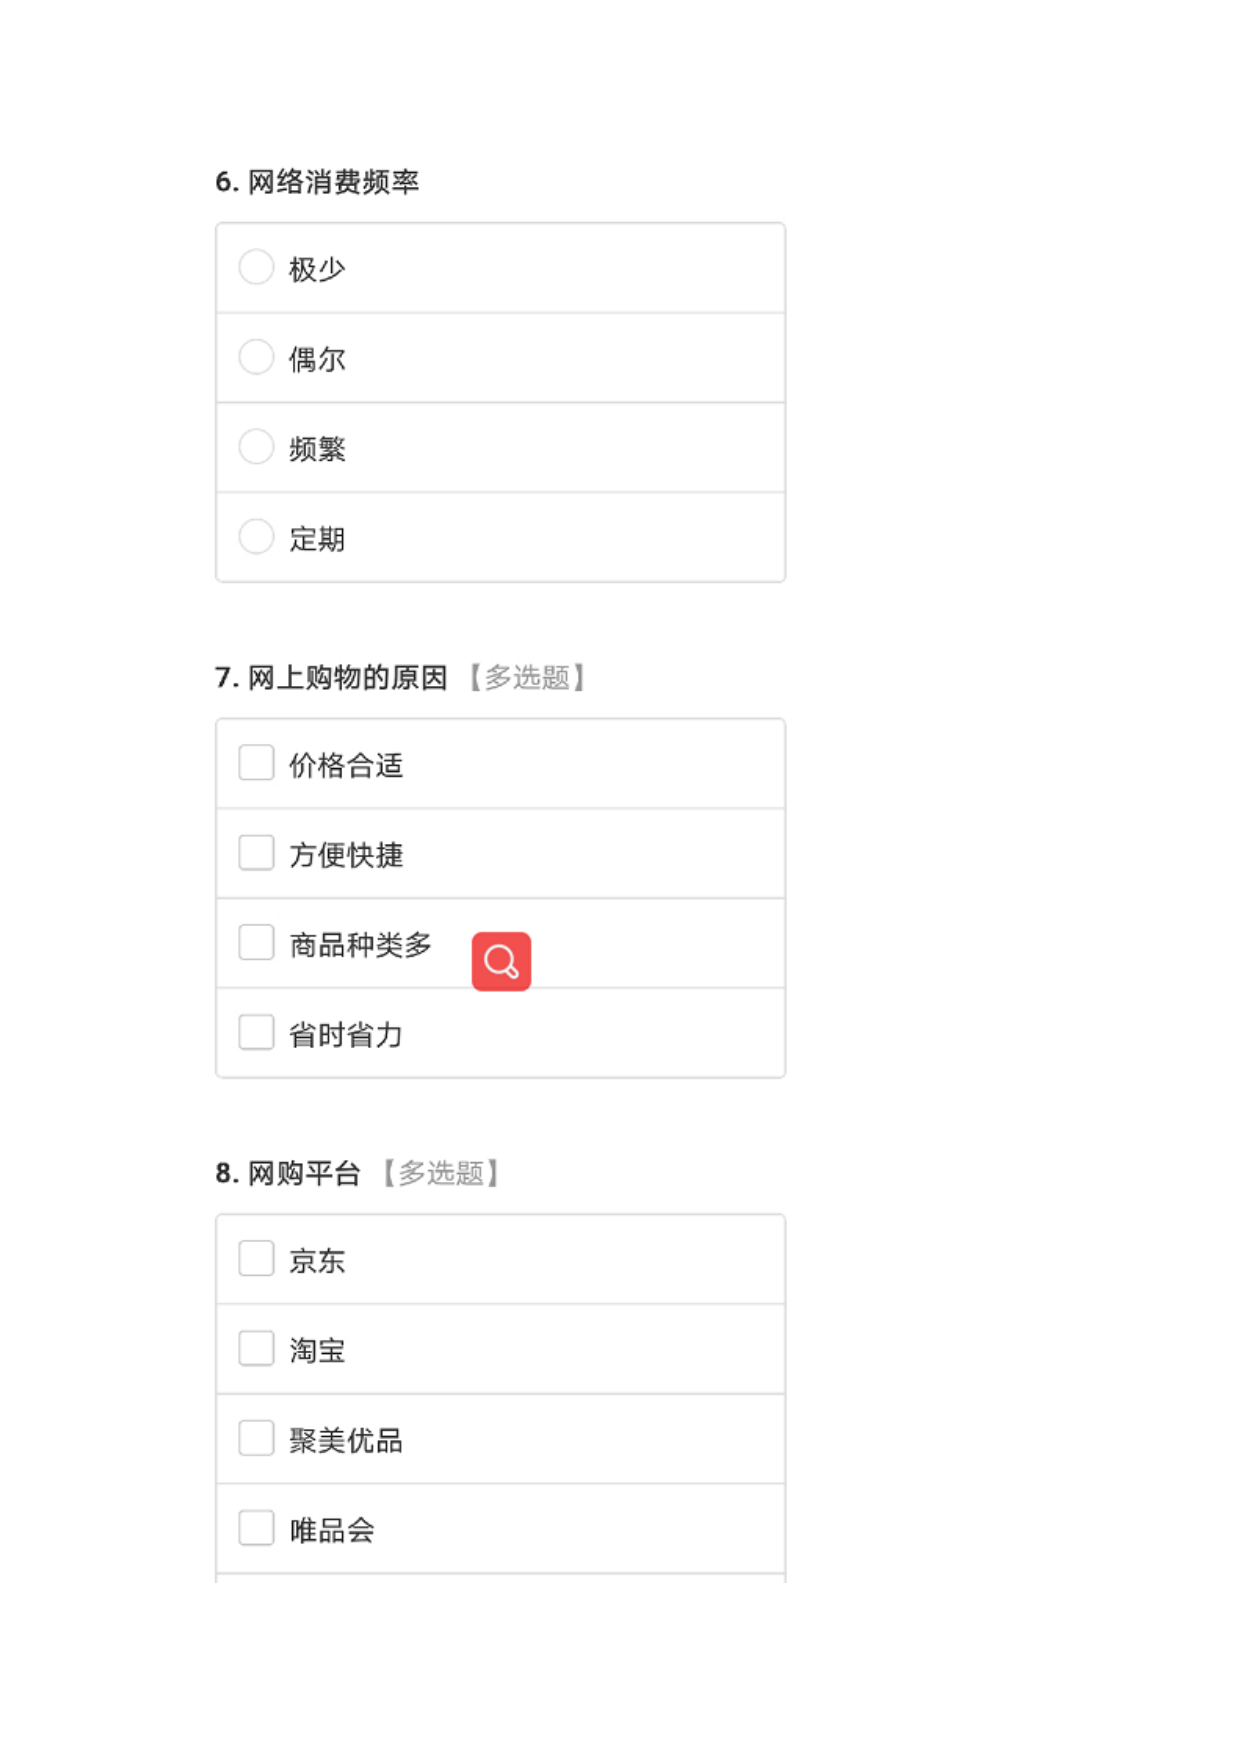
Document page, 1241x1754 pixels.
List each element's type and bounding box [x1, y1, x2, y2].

picture [187, 162, 800, 1583]
